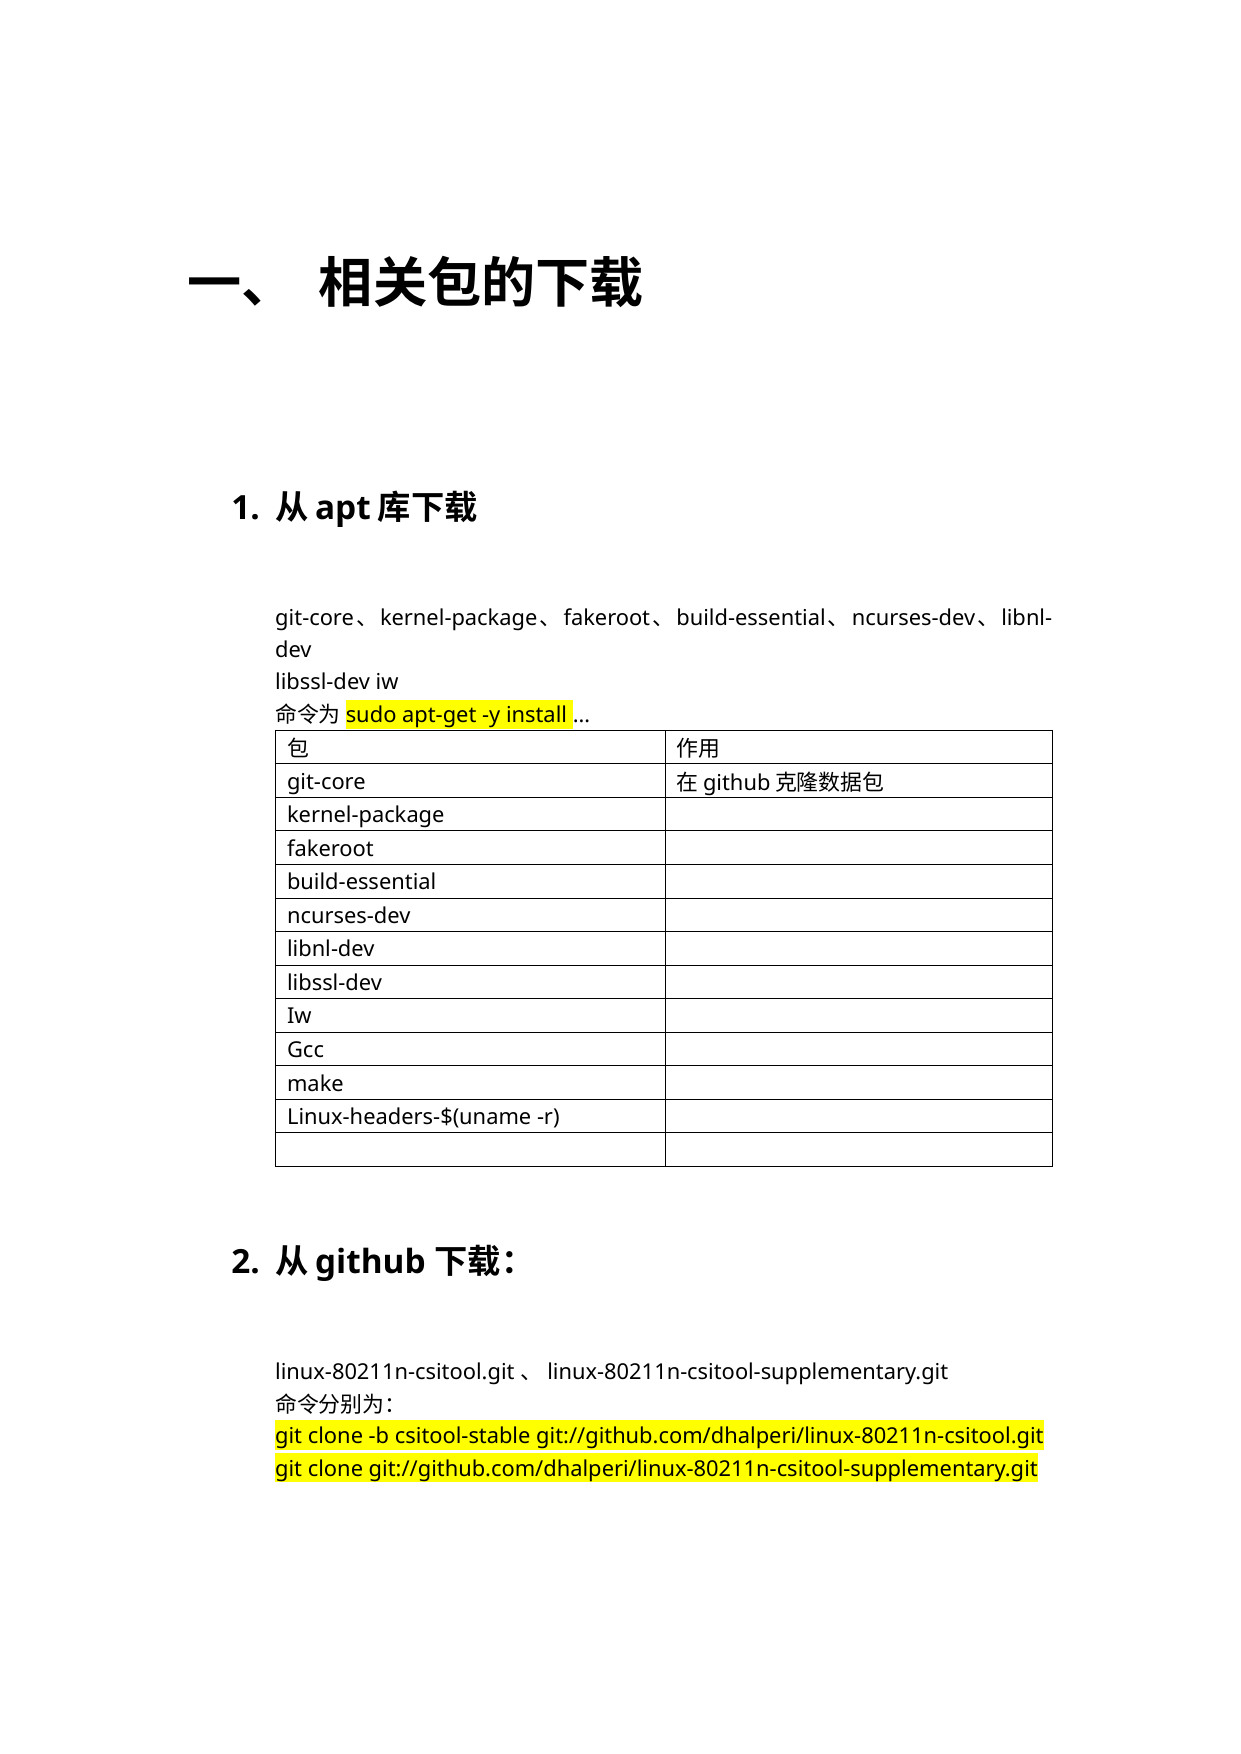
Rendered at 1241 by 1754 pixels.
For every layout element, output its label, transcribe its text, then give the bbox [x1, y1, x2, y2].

table_cell make [276, 1066, 665, 1099]
subtitle 从github 下载： [231, 1226, 1053, 1291]
table_header 作用 [666, 731, 1052, 763]
table_cell kernel-package [276, 798, 665, 830]
table_cell [276, 1133, 665, 1166]
table_cell [666, 932, 1052, 964]
table_cell git-core [276, 764, 665, 797]
list 命令为 sudo apt-get -y install … [275, 697, 1053, 730]
subtitle 从apt库下载 [231, 472, 1053, 537]
table_cell 在github克隆数据包 [666, 764, 1052, 797]
subtitle 相关包的下载 [187, 230, 1053, 327]
table_cell [666, 1066, 1052, 1099]
table_cell Iw [276, 999, 665, 1032]
table_cell [666, 831, 1052, 864]
table_cell [666, 1133, 1052, 1166]
table_cell fakeroot [276, 831, 665, 864]
table_cell libnl-dev [276, 932, 665, 964]
list linux-80211n-csitool.git 、 linux-80211n-csitool-supplementary.git [275, 1354, 1053, 1386]
table_cell [666, 1100, 1052, 1132]
list libssl-dev iw [275, 665, 1053, 697]
list git-core、kernel-package、fakeroot、build-essential、ncurses-dev、libnl-dev [275, 600, 1053, 665]
list git clone git://github.com/dhalperi/linux-80211n-csitool-supplementary.git [275, 1451, 1053, 1484]
table_cell ncurses-dev [276, 899, 665, 931]
table_cell Linux-headers-$(uname -r) [276, 1100, 665, 1132]
table_cell [666, 966, 1052, 998]
table_cell Gcc [276, 1033, 665, 1065]
table_cell [666, 999, 1052, 1032]
table_cell [666, 899, 1052, 931]
table_cell [666, 1033, 1052, 1065]
list 命令分别为： [275, 1386, 1053, 1419]
table_cell [666, 865, 1052, 897]
table_cell libssl-dev [276, 966, 665, 998]
table_cell [666, 798, 1052, 830]
table_header 包 [276, 731, 665, 763]
table_cell build-essential [276, 865, 665, 897]
list git clone -b csitool-stable git://github.com/dhalperi/linux-80211n-csitool.git [275, 1419, 1053, 1451]
